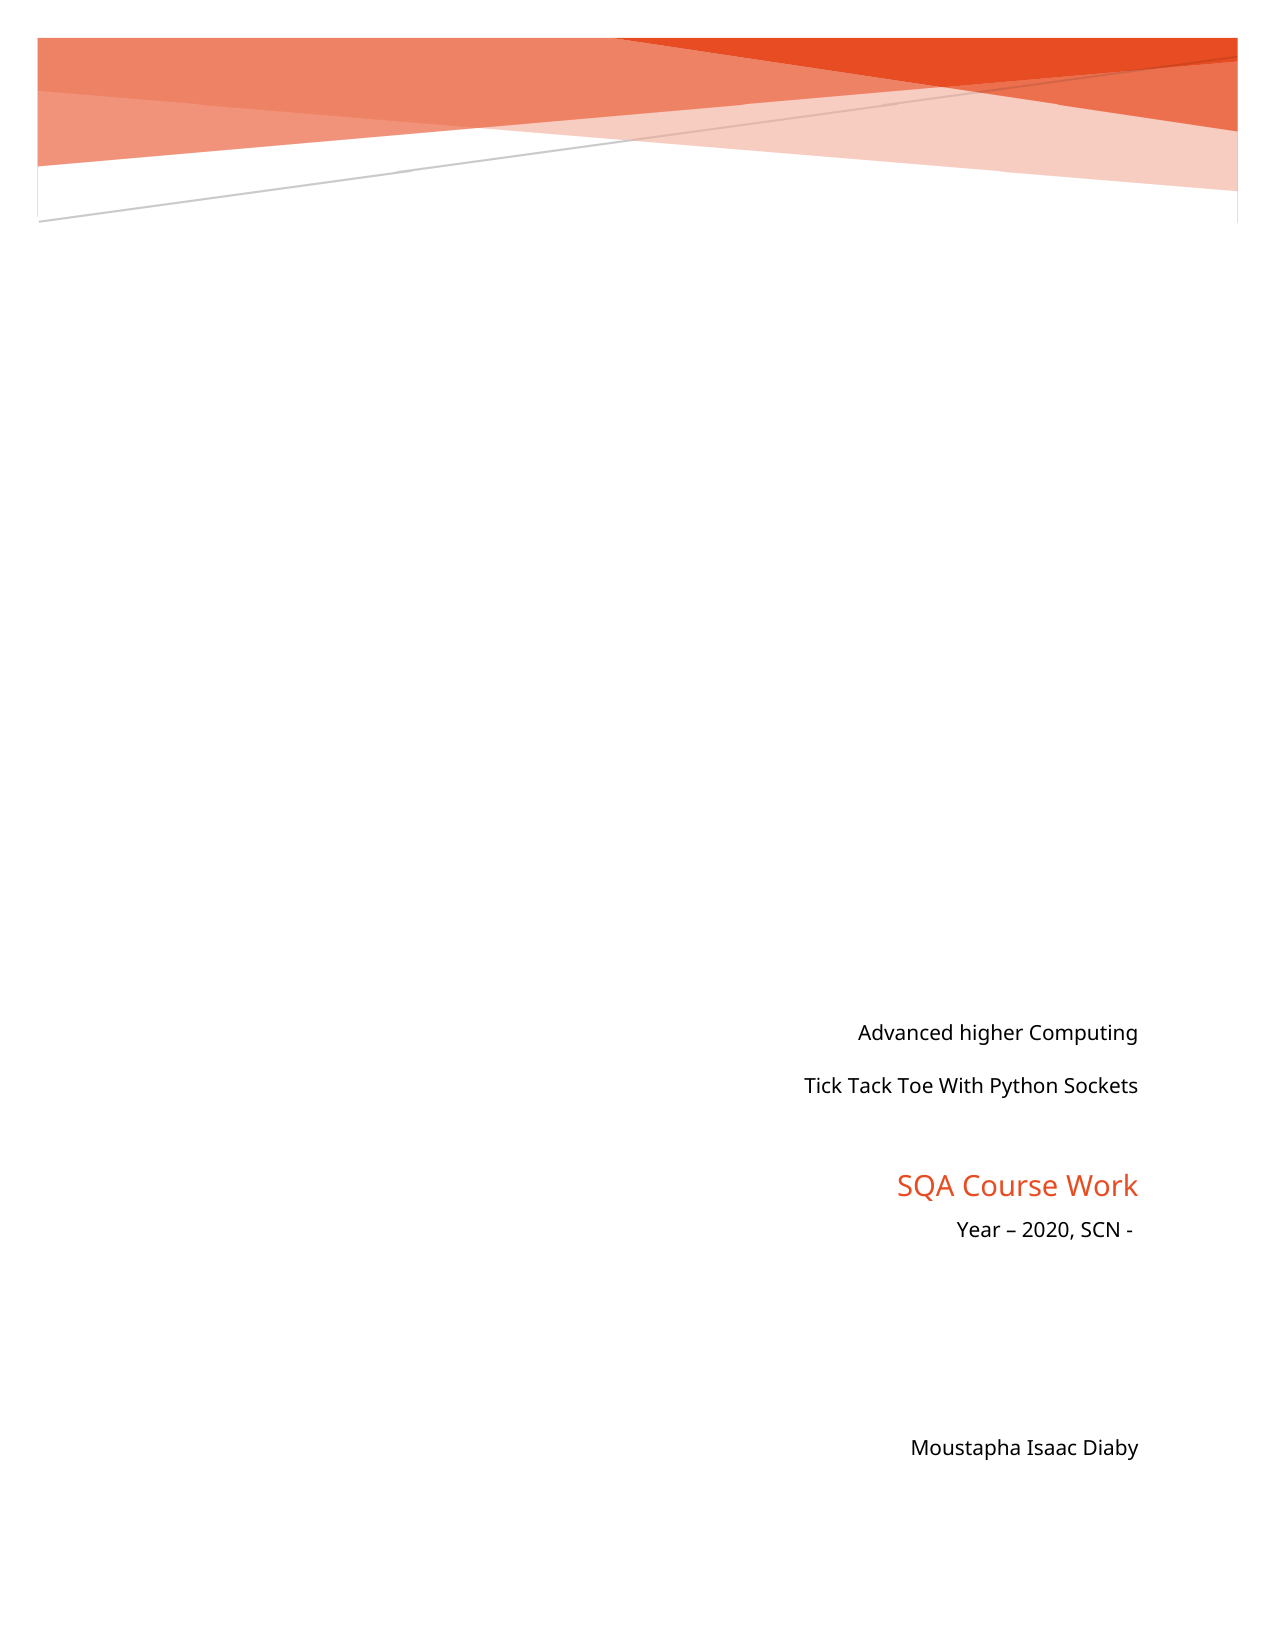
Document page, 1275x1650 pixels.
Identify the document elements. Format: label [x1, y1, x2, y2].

picture [37, 37, 1238, 238]
